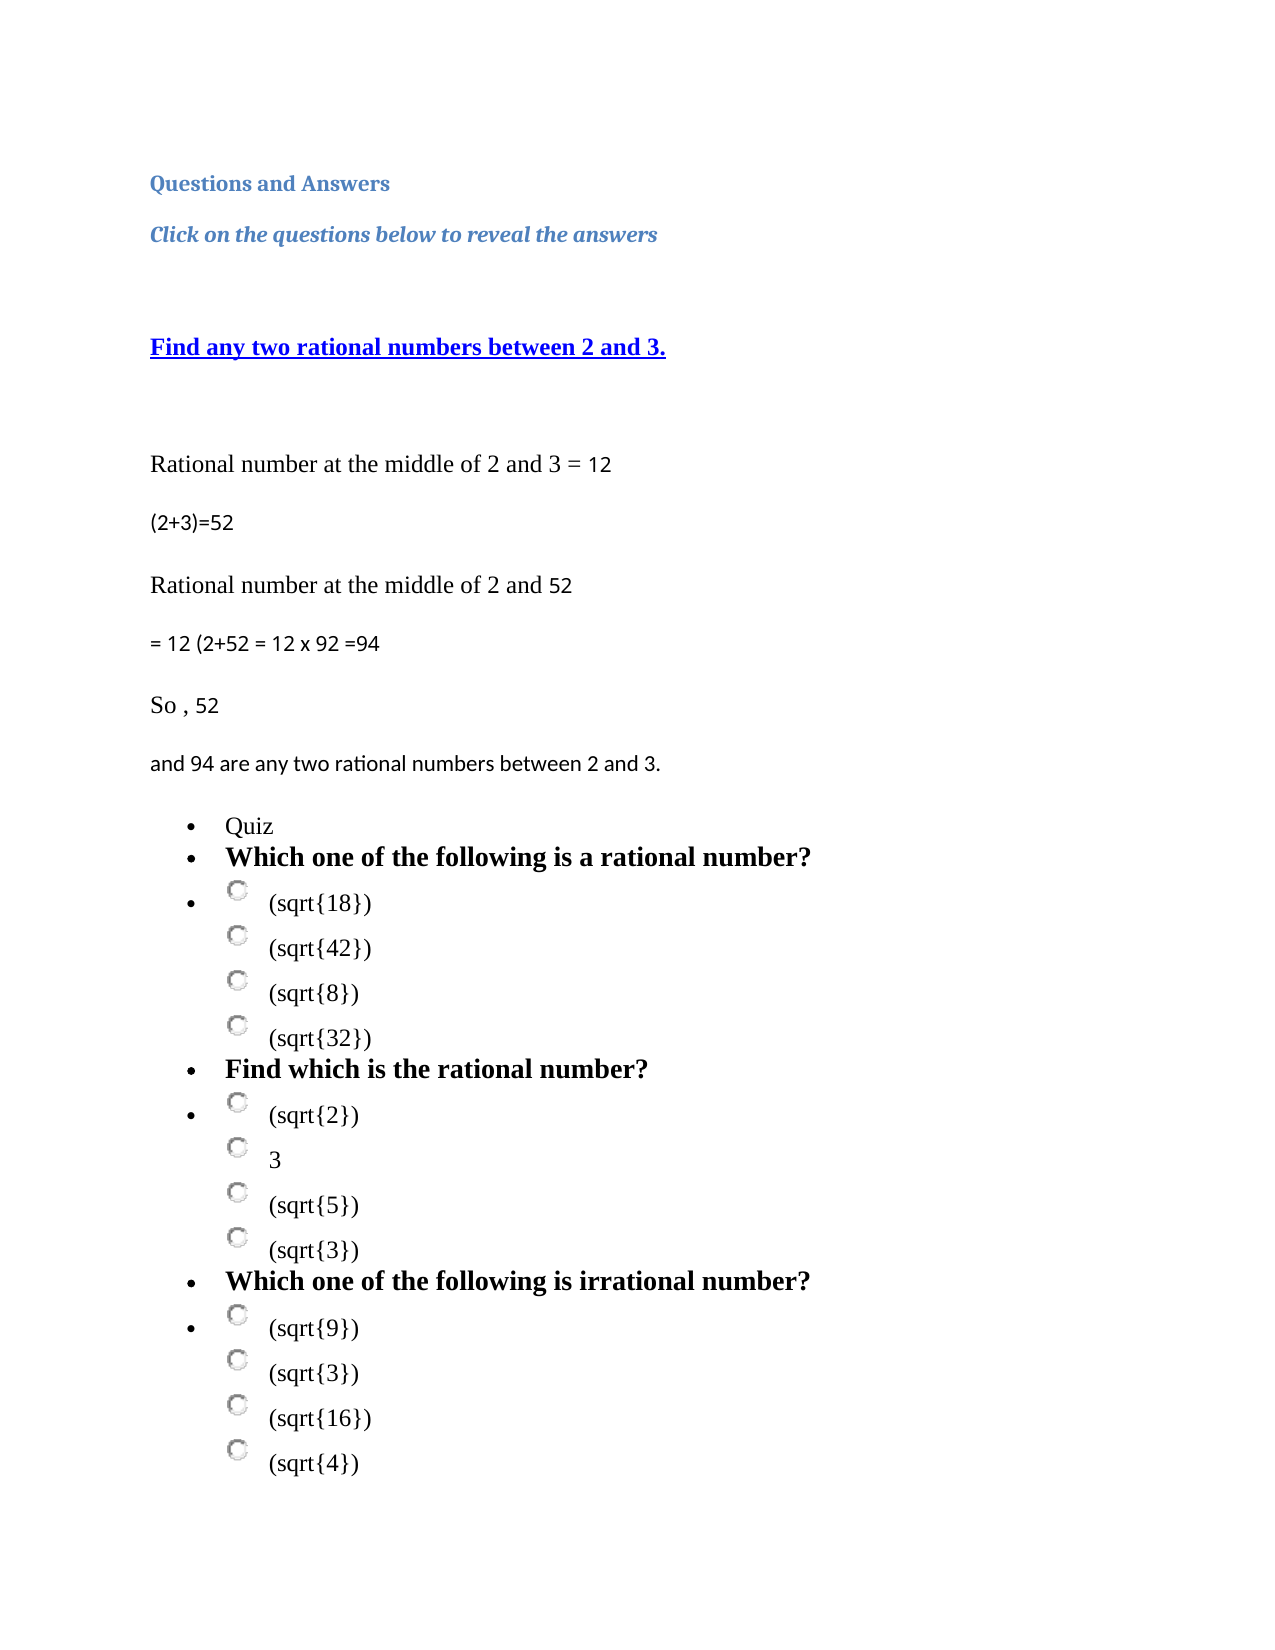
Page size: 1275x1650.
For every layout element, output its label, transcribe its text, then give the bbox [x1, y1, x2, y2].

text So , 52 [150, 690, 1125, 720]
subtitle Click on the questions below to reveal the answers [150, 222, 1125, 248]
list Find which is the rational number? [187, 1052, 1125, 1084]
list (sqrt{9}) (sqrt{3}) (sqrt{16}) (sqrt{4}) [187, 1297, 1125, 1477]
list (sqrt{18}) (sqrt{42}) (sqrt{8}) (sqrt{32}) [187, 872, 1125, 1052]
text and 94 are any two rational numbers between 2 and 3. [150, 749, 1125, 777]
list Quiz [187, 811, 1125, 839]
list Which one of the following is irrational number? [187, 1264, 1125, 1297]
text (2+3)=52 [150, 508, 1125, 537]
text Rational number at the middle of 2 and 52 [150, 570, 1125, 599]
text = 12 (2+52 = 12 x 92 =94 [150, 629, 1125, 657]
text Find any two rational numbers between 2 and 3. [150, 332, 1125, 361]
text Rational number at the middle of 2 and 3 = 12 [150, 449, 1125, 479]
list Which one of the following is a rational number? [187, 839, 1125, 872]
subtitle Questions and Answers [150, 171, 1125, 197]
list (sqrt{2}) 3 (sqrt{5}) (sqrt{3}) [187, 1084, 1125, 1264]
